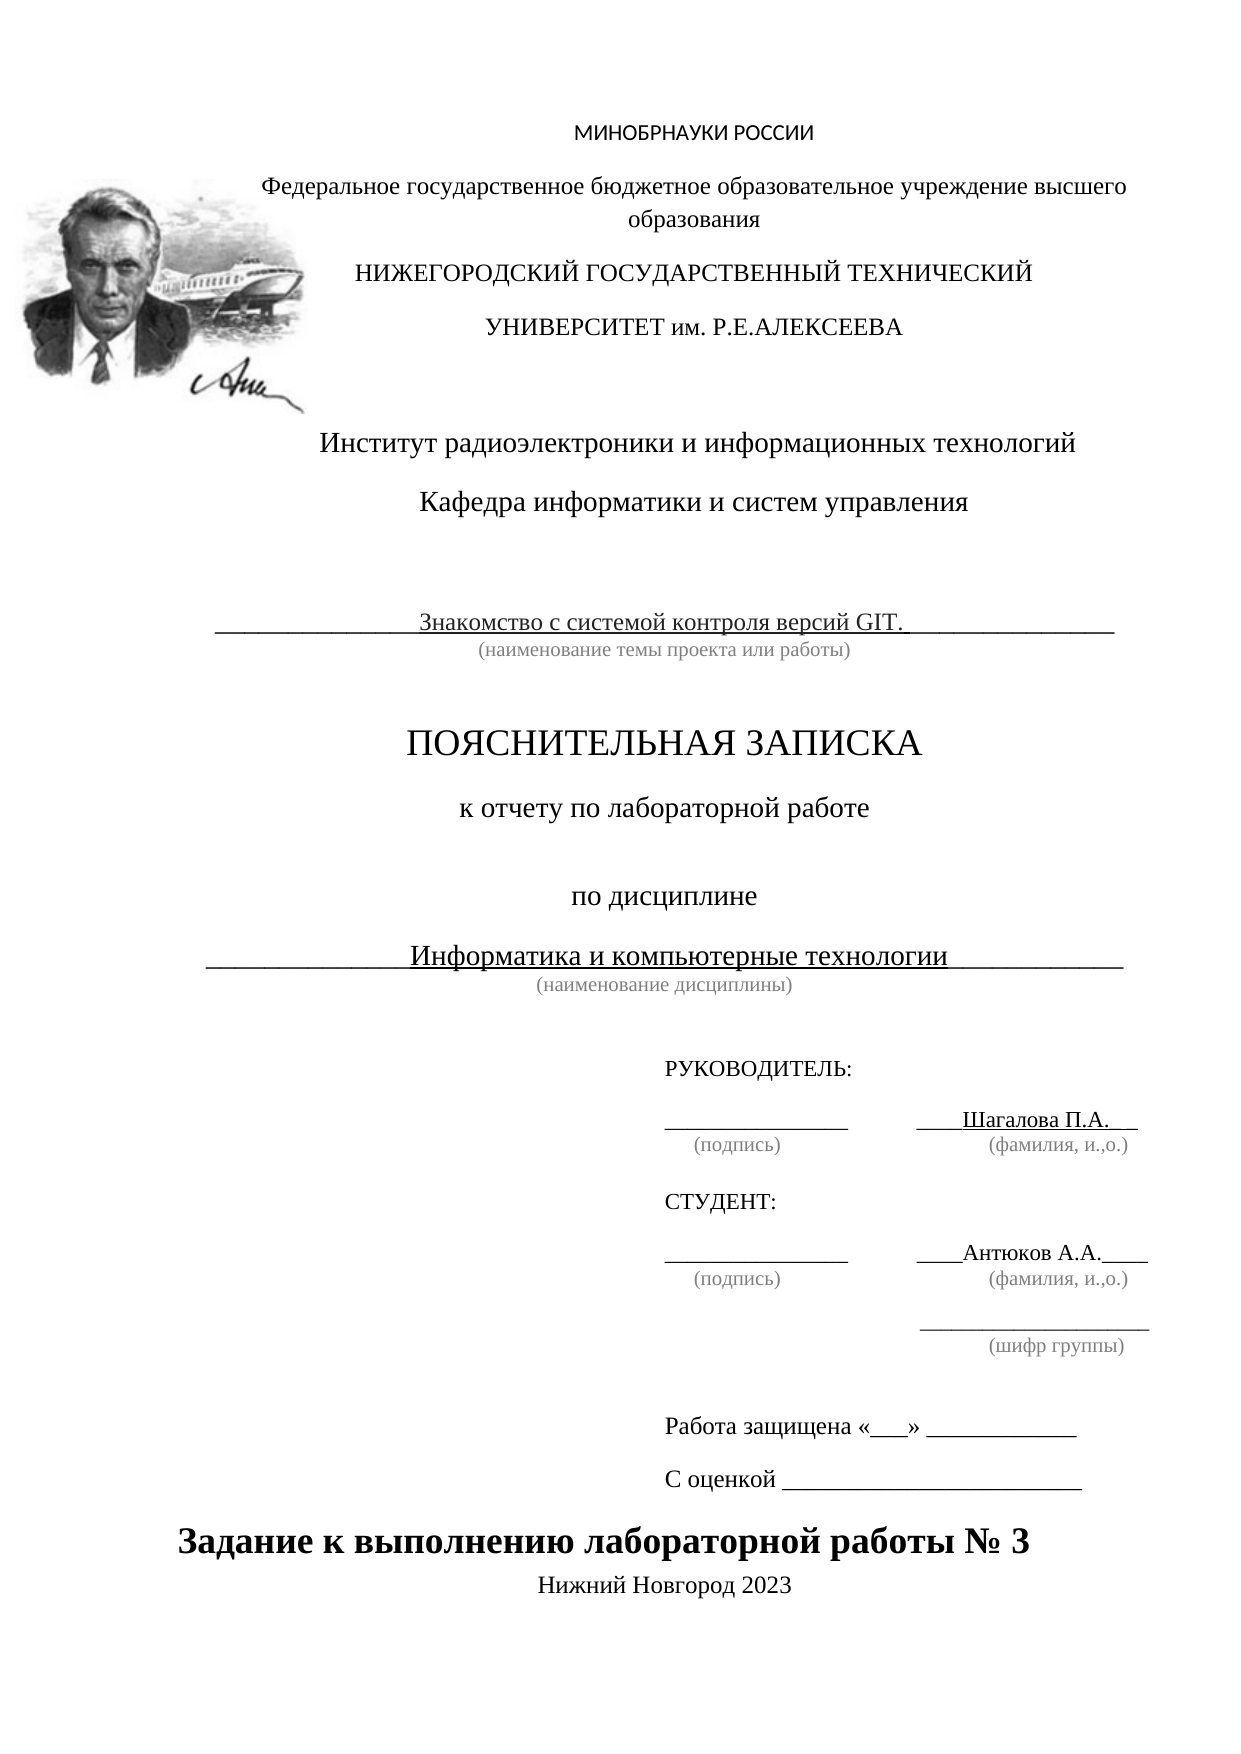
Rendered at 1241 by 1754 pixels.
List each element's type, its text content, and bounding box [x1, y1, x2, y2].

text С оценкой ________________________ [664, 1464, 1152, 1493]
text Федеральное государственное бюджетное образовательное учреждение высшего образования [236, 171, 1152, 233]
text (подпись) (фамилия, и.,о.) [664, 1132, 1152, 1156]
text Работа защищена «___» ____________ [664, 1411, 1152, 1439]
text (наименование дисциплины) [177, 971, 1152, 996]
list МИНОБРНАУКИ РОССИИ [236, 118, 1152, 146]
text Кафедра информатики и систем управления [236, 484, 1152, 518]
list ПОЯСНИТЕЛЬНАЯ ЗАПИСКА [177, 720, 1152, 763]
text ________________ ____Шагалова П.А._ _ [664, 1106, 1152, 1132]
text (подпись) (фамилия, и.,о.) [664, 1266, 1152, 1289]
text по дисциплине [177, 878, 1152, 912]
text (наименование темы проекта или работы) [177, 637, 1152, 661]
text ______________________ [664, 1309, 1152, 1333]
text ______________Информатика и компьютерные технологии____________ [177, 938, 1152, 971]
text (шифр группы) [664, 1333, 1152, 1357]
list СТУДЕНТ: [664, 1188, 1152, 1214]
text ________________ ____Антюков А.А.____ [664, 1239, 1152, 1266]
text ______________Знакомство с системой контроля версий GIT. ______________ [177, 603, 1152, 637]
list РУКОВОДИТЕЛЬ: [664, 1055, 1152, 1081]
text Институт радиоэлектроники и информационных технологий [236, 425, 1152, 459]
text к отчету по лабораторной работе [177, 791, 1152, 824]
list НИЖЕГОРОДСКИЙ ГОСУДАРСТВЕННЫЙ ТЕХНИЧЕСКИЙ [236, 258, 1152, 287]
text УНИВЕРСИТЕТ им. Р.Е.АЛЕКСЕЕВА [236, 312, 1152, 341]
text Задание к выполнению лабораторной работы № 3 [177, 1518, 1152, 1562]
